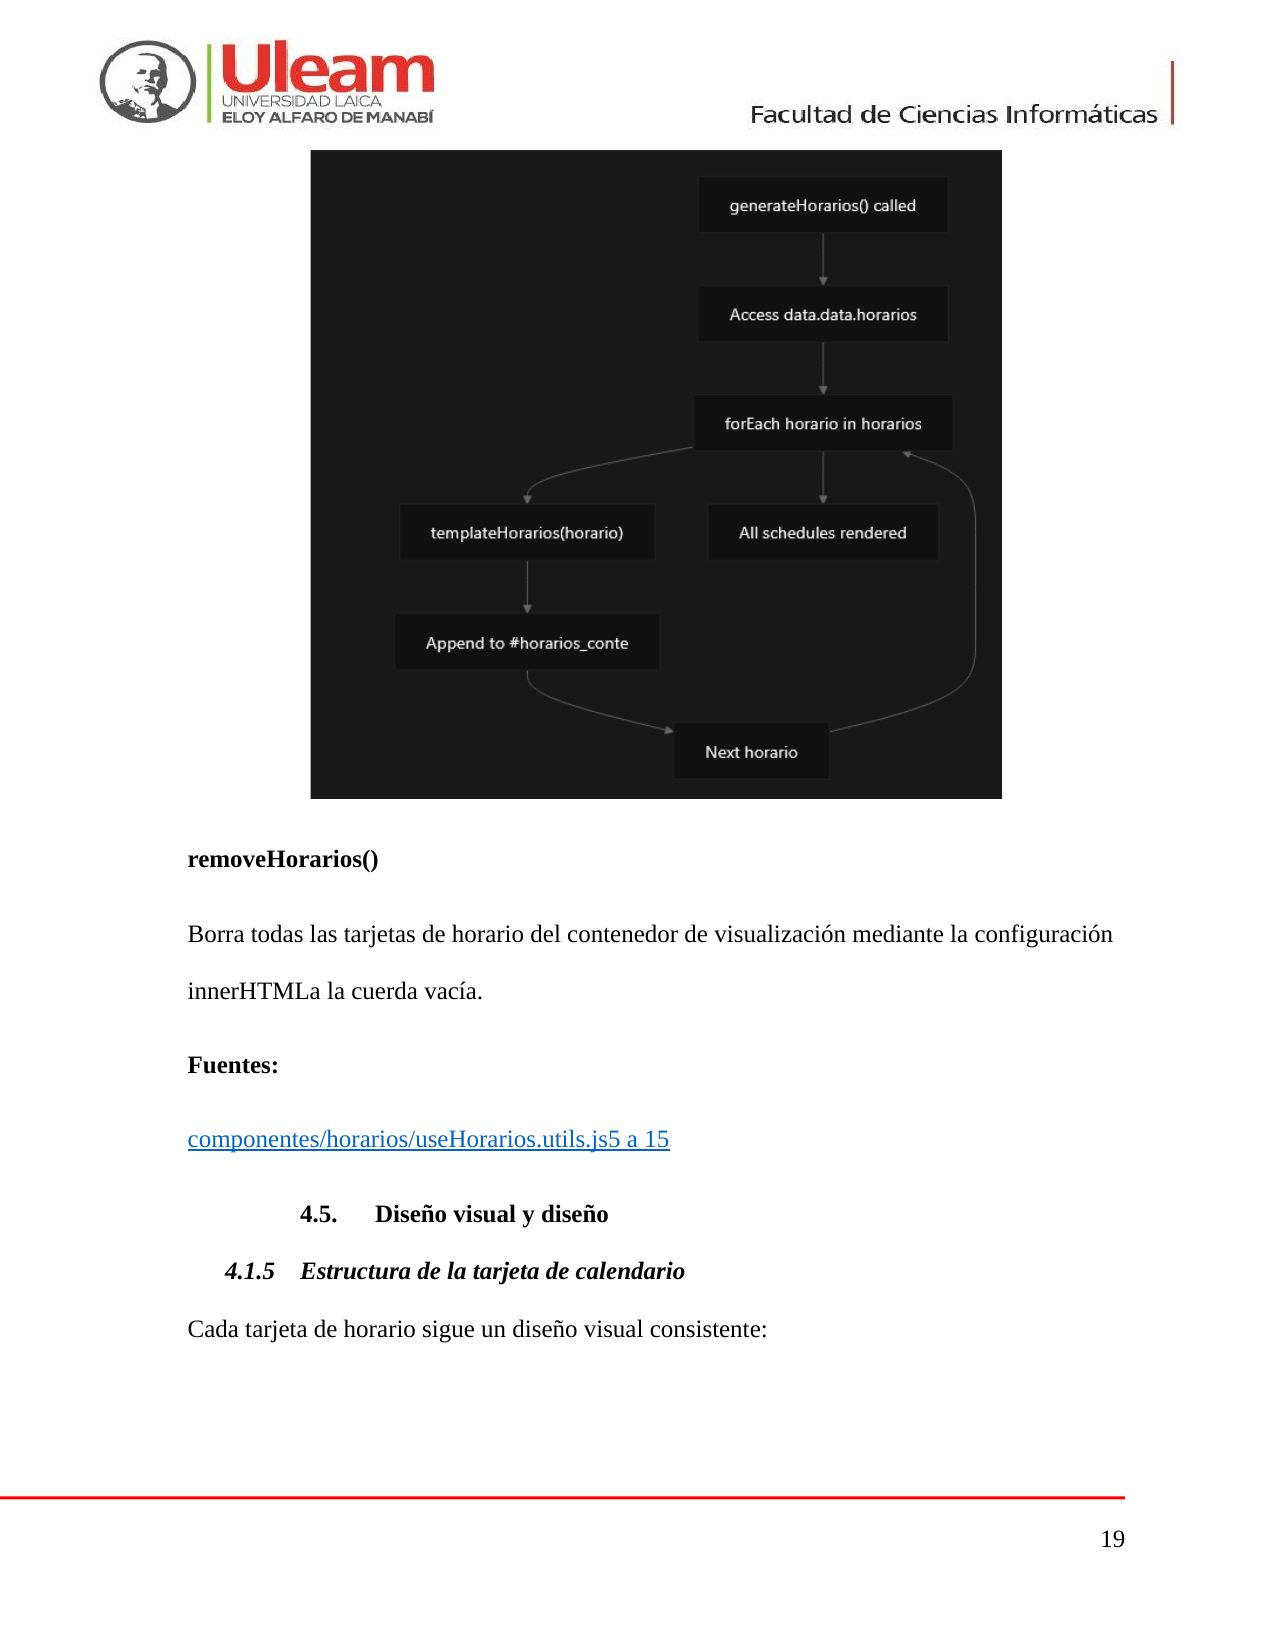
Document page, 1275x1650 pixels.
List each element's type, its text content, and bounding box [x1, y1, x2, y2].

text componentes/horarios/useHorarios.utils.js5 a 15 [187, 1124, 1125, 1153]
text Fuentes: [187, 1050, 1125, 1079]
text Cada tarjeta de horario sigue un diseño visual consistente: [187, 1314, 1125, 1342]
picture [92, 37, 1183, 130]
text removeHorarios() [187, 844, 1125, 873]
text Borra todas las tarjetas de horario del contenedor de visualización mediante la configuración innerHTMLa la cuerda vacía. [187, 919, 1125, 1005]
subtitle Estructura de la tarjeta de calendario [225, 1256, 1125, 1285]
picture [310, 150, 1002, 799]
subtitle Diseño visual y diseño [225, 1199, 1125, 1227]
